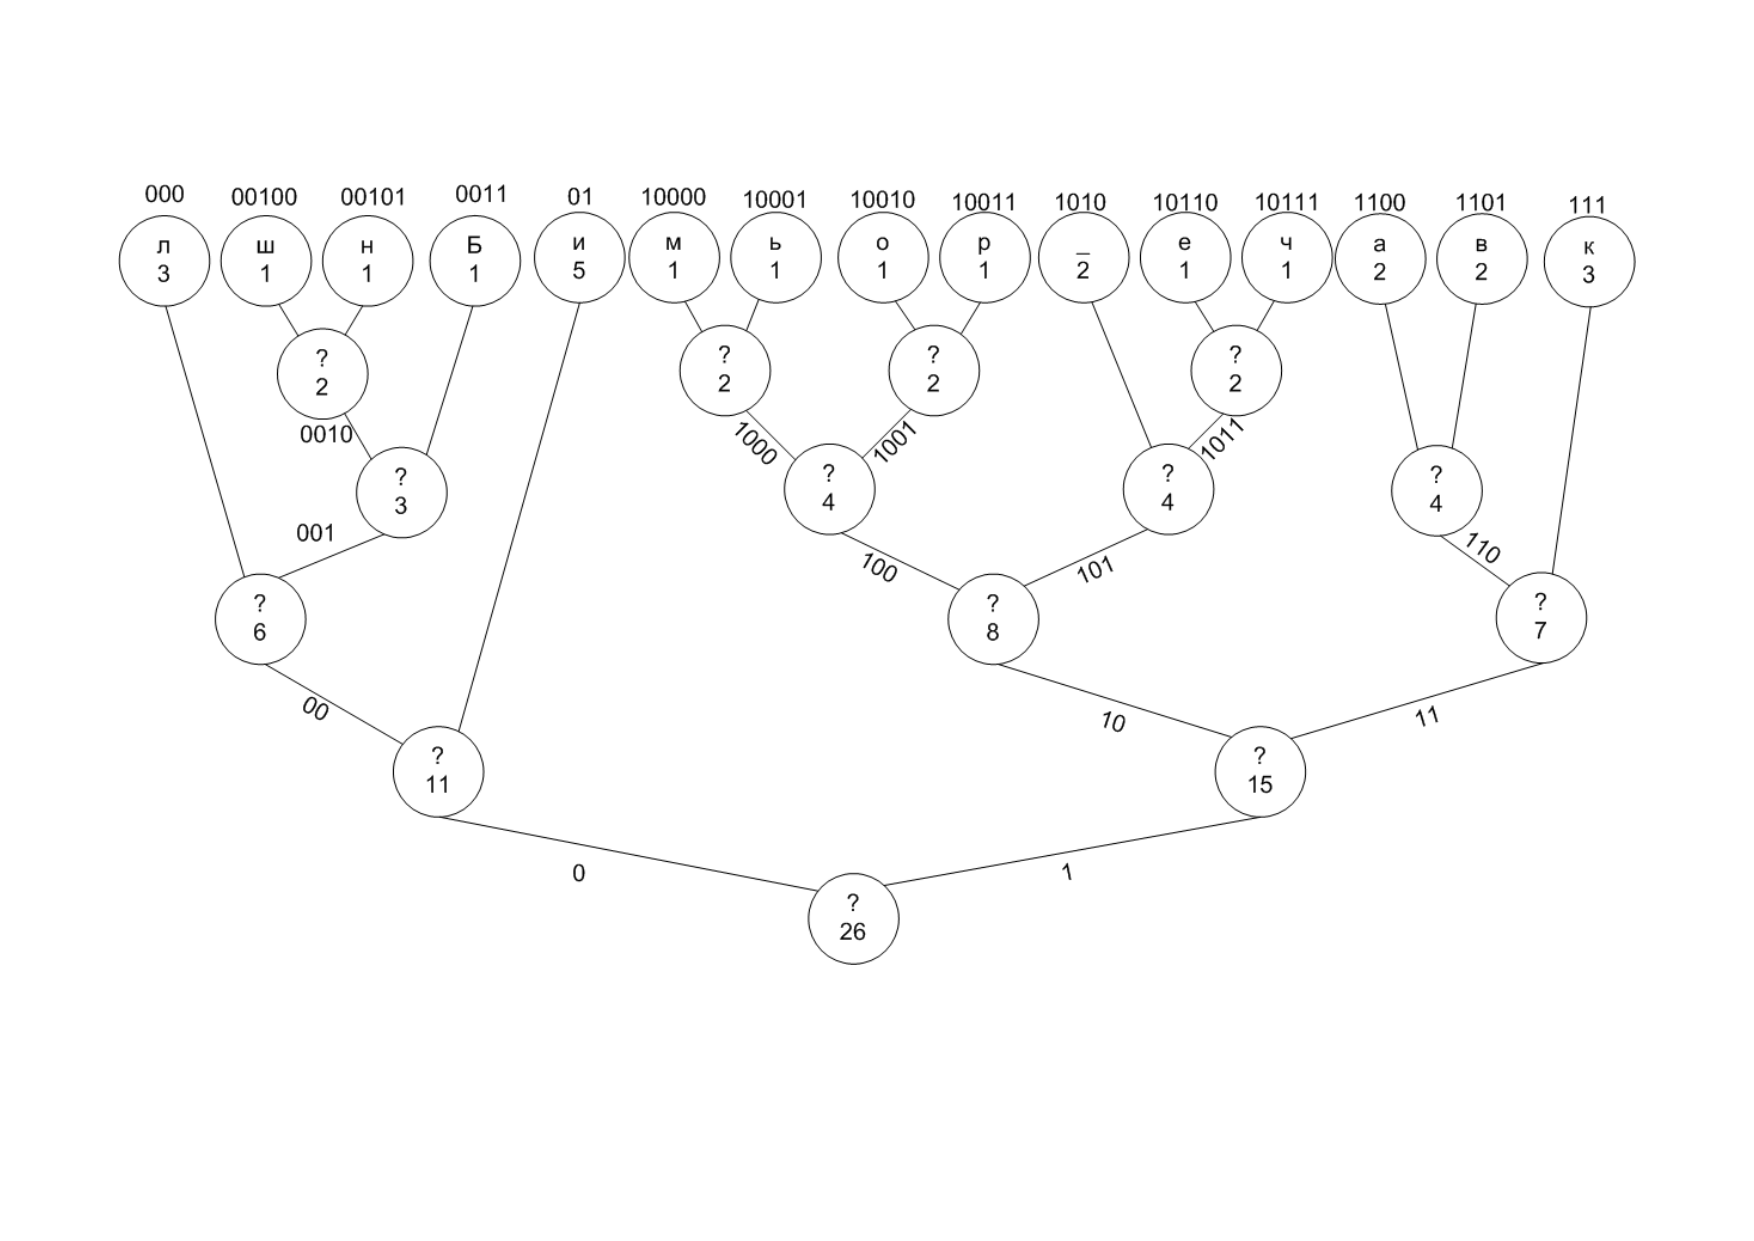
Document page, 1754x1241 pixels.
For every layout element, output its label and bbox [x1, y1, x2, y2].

picture [118, 177, 1636, 965]
